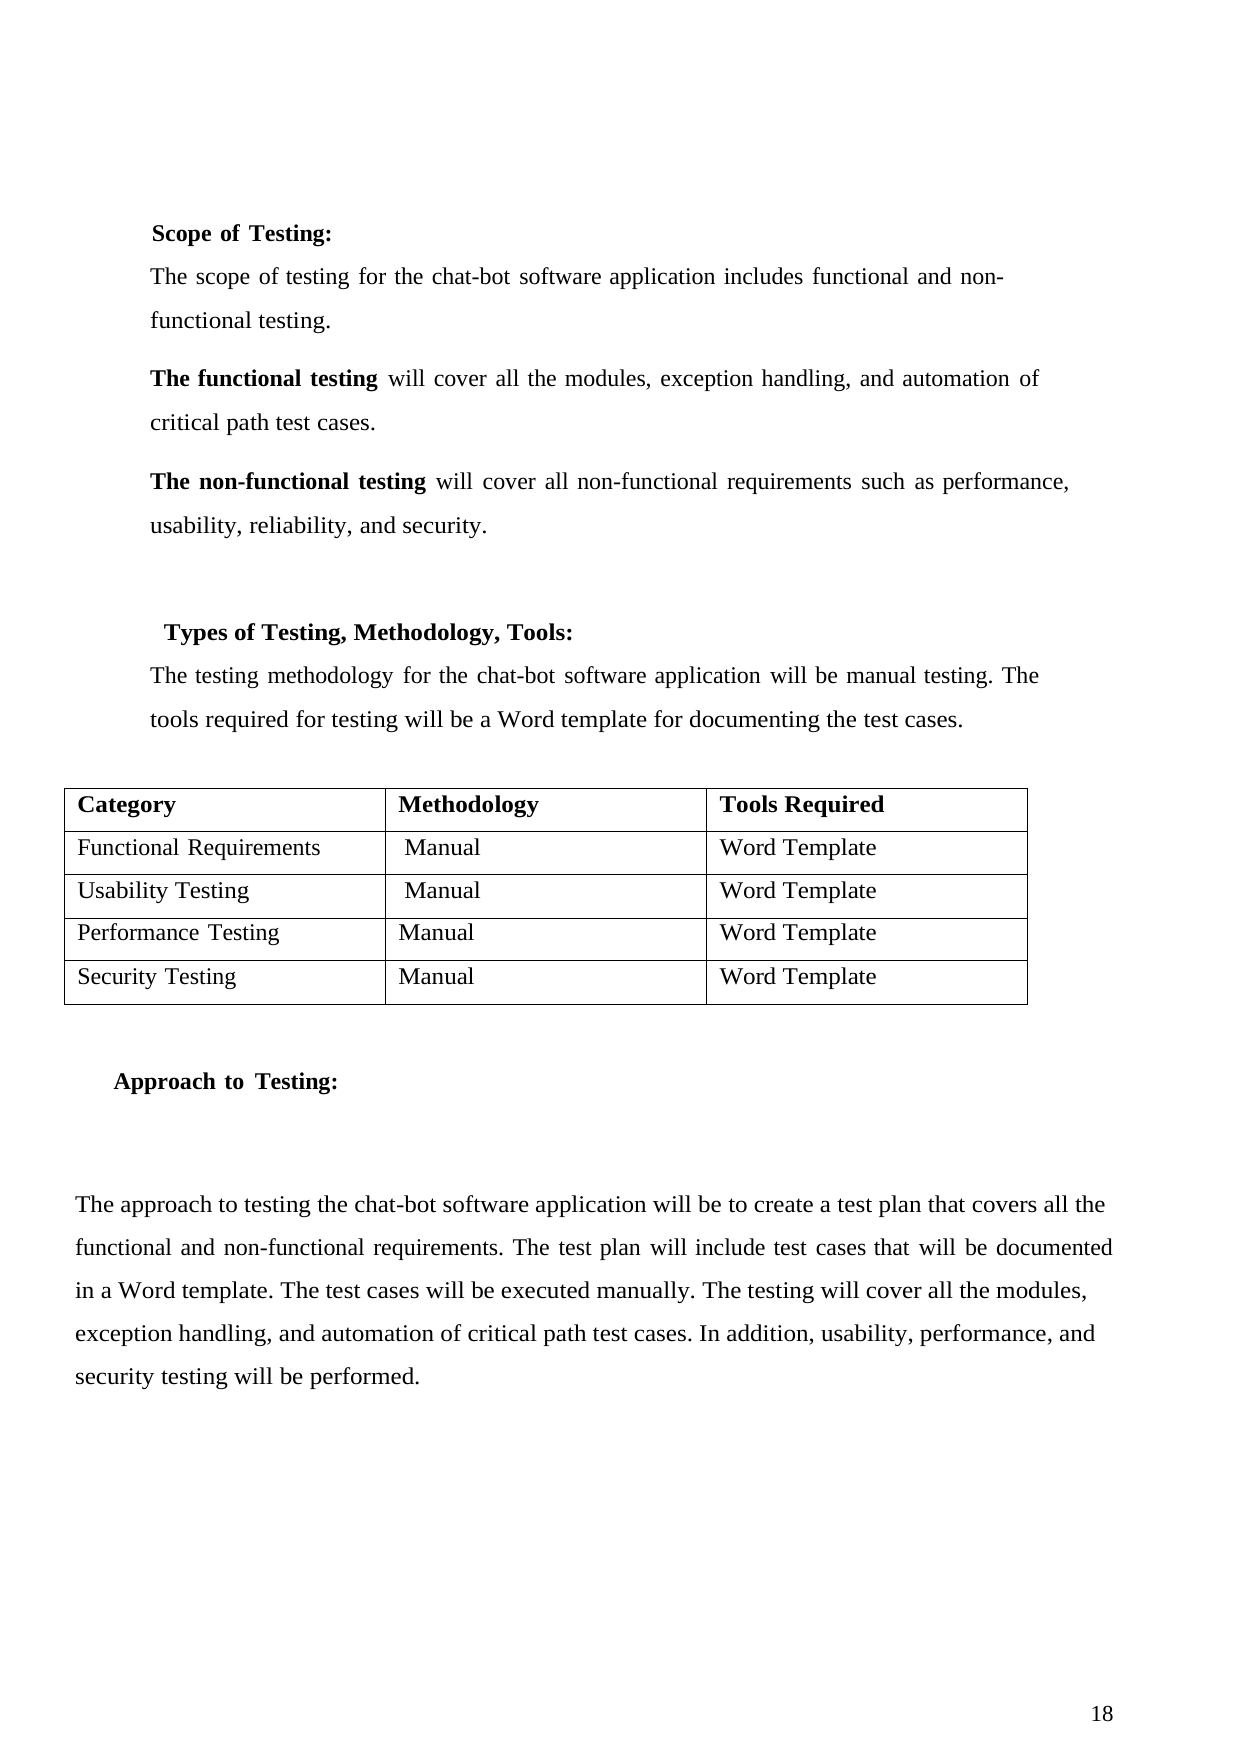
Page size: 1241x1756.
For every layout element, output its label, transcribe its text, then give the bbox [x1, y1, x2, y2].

table_header Category [65, 789, 385, 831]
text The non-functional testing will cover all non-functional requirements such as performance, usability, reliability, and security. [150, 467, 1084, 538]
table_cell Manual [386, 919, 706, 960]
table_header Methodology [386, 789, 706, 831]
text The testing methodology for the chat-bot software application will be manual testing. The tools required for testing will be a Word template for documenting the test cases. [150, 661, 1084, 732]
table_cell Manual [386, 875, 706, 917]
table_cell Usability Testing [65, 875, 385, 917]
text The scope of testing for the chat-bot software application includes functional and non- functional testing. [150, 262, 1084, 333]
table_cell Word Template [707, 919, 1027, 960]
table_cell Functional Requirements [65, 832, 385, 874]
text The approach to testing the chat-bot software application will be to create a test plan that covers all the functional and non-functional requirements. The test plan will include test cases that will be documented in a Word template. The test cases will be executed manually. The testing will cover all the modules, exception handling, and automation of critical path test cases. In addition, usability, performance, and security testing will be performed. [75, 1190, 1129, 1389]
table_cell Manual [386, 961, 706, 1004]
text The functional testing will cover all the modules, exception handling, and automation of critical path test cases. [150, 364, 1084, 436]
subtitle Scope of Testing: [152, 219, 1226, 247]
table_cell Performance Testing [65, 919, 385, 960]
subtitle Types of Testing, Methodology, Tools: [163, 618, 1226, 646]
table_header Tools Required [707, 789, 1027, 831]
table_cell Word Template [707, 875, 1027, 917]
table_cell Word Template [707, 961, 1027, 1004]
subtitle Approach to Testing: [113, 1067, 1226, 1095]
table_cell Security Testing [65, 961, 385, 1004]
table_cell Word Template [707, 832, 1027, 874]
table_cell Manual [386, 832, 706, 874]
